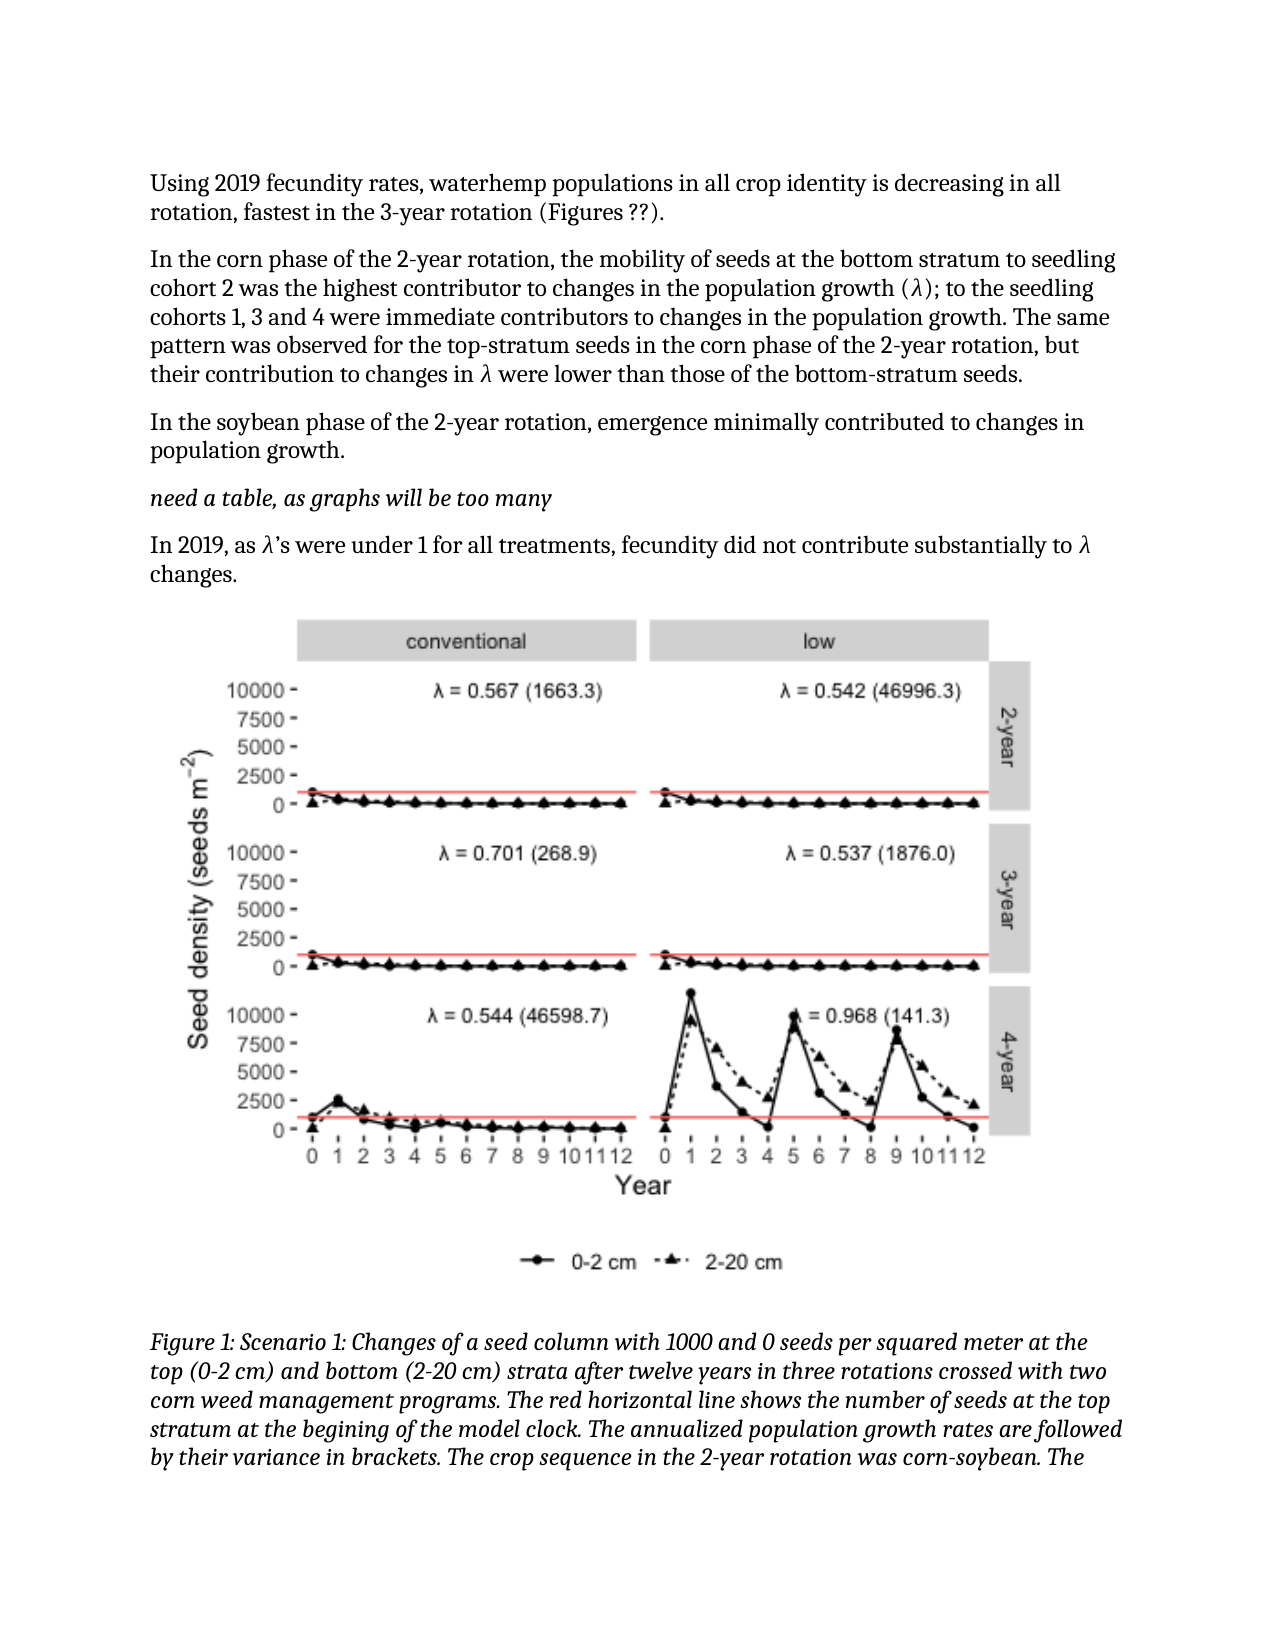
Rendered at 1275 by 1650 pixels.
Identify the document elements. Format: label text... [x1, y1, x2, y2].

picture [168, 607, 1044, 1308]
text In the corn phase of the 2-year rotation, the mobility of seeds at the bottom stratum to seedling cohort 2 was the highest contributor to changes in the population growth (); to the seedling cohorts 1, 3 and 4 were immediate contributors to changes in the population growth. The same pattern was observed for the top-stratum seeds in the corn phase of the 2-year rotation, but their contribution to changes in were lower than those of the bottom-stratum seeds. [150, 245, 1125, 389]
text Using 2019 fecundity rates, waterhemp populations in all crop identity is decreasing in all rotation, fastest in the 3-year rotation (Figures ??). [150, 169, 1125, 226]
text In 2019, as ’s were under 1 for all treatments, fecundity did not contribute substantially to changes. [150, 531, 1125, 589]
text In the soybean phase of the 2-year rotation, emergence minimally contributed to changes in population growth. [150, 407, 1125, 465]
text need a table, as graphs will be too many [150, 484, 1125, 512]
